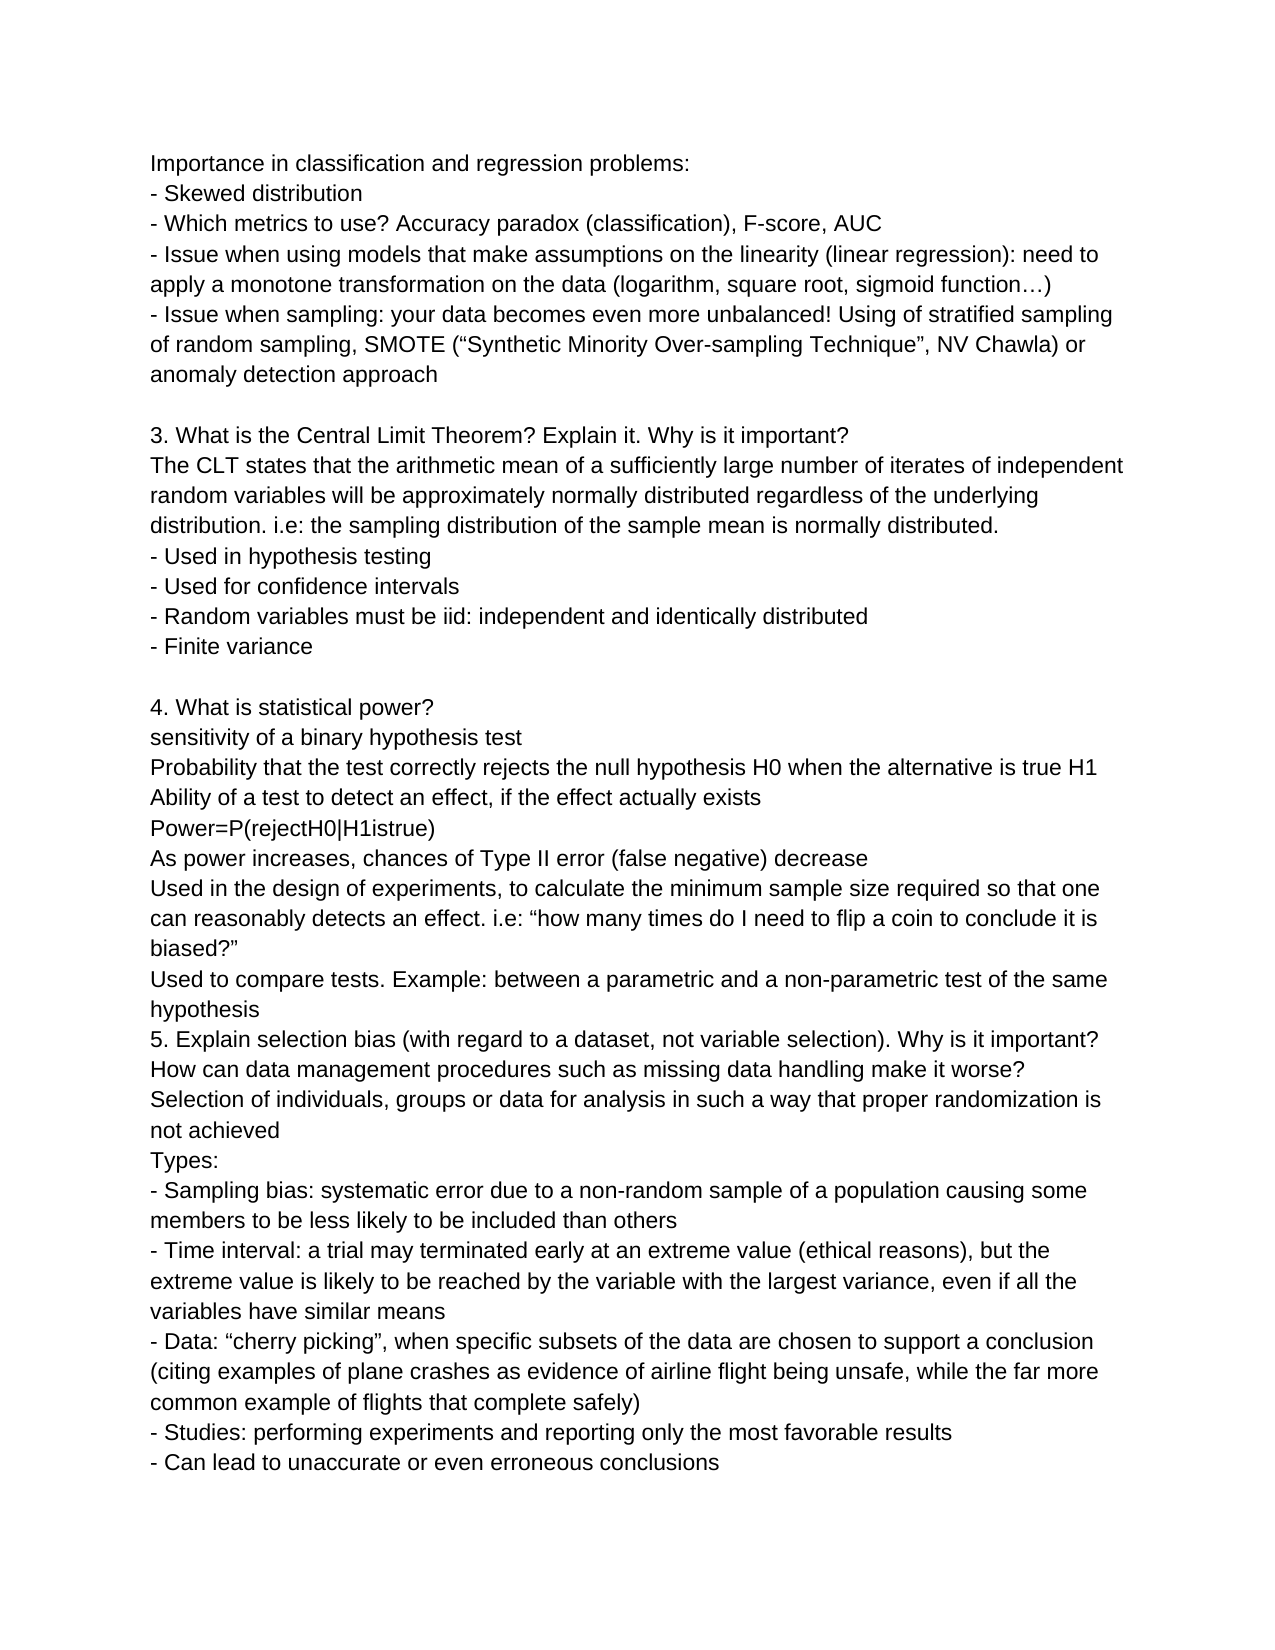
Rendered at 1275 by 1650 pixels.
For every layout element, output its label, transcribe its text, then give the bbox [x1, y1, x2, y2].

text - Time interval: a trial may terminated early at an extreme value (ethical reasons), but the extreme value is likely to be reached by the variable with the largest variance, even if all the variables have similar means [150, 1237, 1125, 1324]
text - Finite variance [150, 633, 1125, 660]
text - Studies: performing experiments and reporting only the most favorable results [150, 1419, 1125, 1445]
text Ability of a test to detect an effect, if the effect actually exists [150, 784, 1125, 811]
text Probability that the test correctly rejects the null hypothesis H0 when the alternative is true H1 [150, 754, 1125, 781]
text The CLT states that the arithmetic mean of a sufficiently large number of iterates of independent random variables will be approximately normally distributed regardless of the underlying distribution. i.e: the sampling distribution of the sample mean is normally distributed. [150, 452, 1125, 539]
text - Random variables must be iid: independent and identically distributed [150, 603, 1125, 629]
text Selection of individuals, groups or data for analysis in such a way that proper randomization is not achieved [150, 1086, 1125, 1143]
text 5. Explain selection bias (with regard to a dataset, not variable selection). Why is it important? How can data management procedures such as missing data handling make it worse? [150, 1026, 1125, 1083]
text Importance in classification and regression problems: [150, 150, 1125, 176]
text - Can lead to unaccurate or even erroneous conclusions [150, 1449, 1125, 1475]
text Used in the design of experiments, to calculate the minimum sample size required so that one can reasonably detects an effect. i.e: “how many times do I need to flip a coin to conclude it is biased?” [150, 875, 1125, 962]
text - Sampling bias: systematic error due to a non-random sample of a population causing some members to be less likely to be included than others [150, 1177, 1125, 1234]
text - Which metrics to use? Accuracy paradox (classification), F-score, AUC [150, 210, 1125, 237]
text Power=P(rejectH0|H1istrue) [150, 814, 1125, 841]
text Types: [150, 1147, 1125, 1173]
text - Issue when using models that make assumptions on the linearity (linear regression): need to apply a monotone transformation on the data (logarithm, square root, sigmoid function…) [150, 241, 1125, 297]
text 4. What is statistical power? [150, 694, 1125, 720]
text Used to compare tests. Example: between a parametric and a non-parametric test of the same hypothesis [150, 966, 1125, 1022]
text As power increases, chances of Type II error (false negative) decrease [150, 845, 1125, 871]
text - Data: “cherry picking”, when specific subsets of the data are chosen to support a conclusion (citing examples of plane crashes as evidence of airline flight being unsafe, while the far more common example of flights that complete safely) [150, 1328, 1125, 1415]
text - Issue when sampling: your data becomes even more unbalanced! Using of stratified sampling of random sampling, SMOTE (“Synthetic Minority Over-sampling Technique”, NV Chawla) or anomaly detection approach [150, 301, 1125, 388]
text - Used for confidence intervals [150, 573, 1125, 599]
text 3. What is the Central Limit Theorem? Explain it. Why is it important? [150, 422, 1125, 448]
text - Skewed distribution [150, 180, 1125, 207]
text sensitivity of a binary hypothesis test [150, 724, 1125, 750]
text - Used in hypothesis testing [150, 543, 1125, 569]
